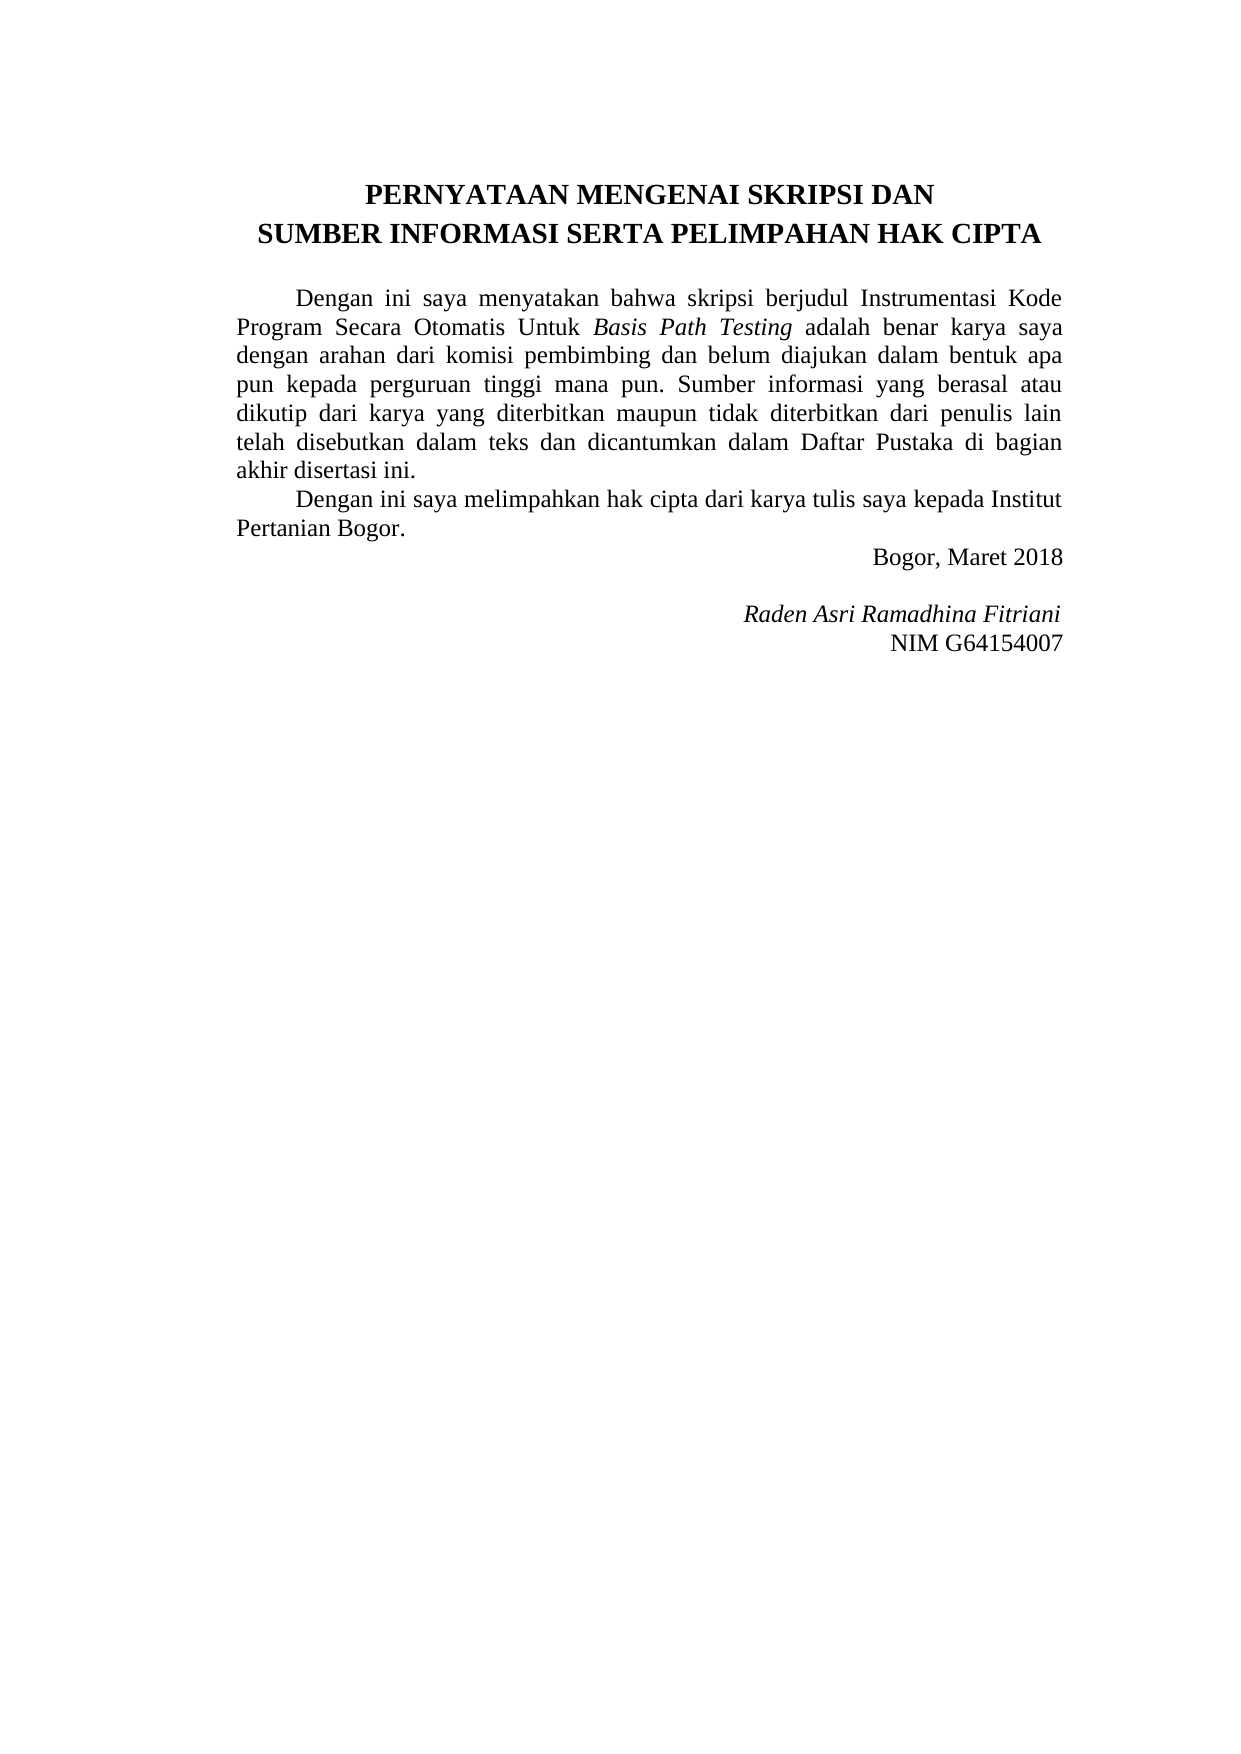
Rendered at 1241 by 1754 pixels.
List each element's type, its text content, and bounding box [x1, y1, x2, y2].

text Dengan ini saya melimpahkan hak cipta dari karya tulis saya kepada Institut Pertanian Bogor. [236, 484, 1063, 542]
text Bogor, Maret 2018 [236, 542, 1063, 571]
text NIM G64154007 [236, 628, 1063, 657]
text Raden Asri Ramadhina Fitriani [236, 599, 1063, 628]
text PERNYATAAN MENGENAI SKRIPSI DAN SUMBER INFORMASI SERTA PELIMPAHAN HAK CIPTA [236, 177, 1063, 249]
text Dengan ini saya menyatakan bahwa skripsi berjudul Instrumentasi Kode Program Secara Otomatis Untuk Basis Path Testing adalah benar karya saya dengan arahan dari komisi pembimbing dan belum diajukan dalam bentuk apa pun kepada perguruan tinggi mana pun. Sumber informasi yang berasal atau dikutip dari karya yang diterbitkan maupun tidak diterbitkan dari penulis lain telah disebutkan dalam teks dan dicantumkan dalam Daftar Pustaka di bagian akhir disertasi ini. [236, 283, 1063, 484]
